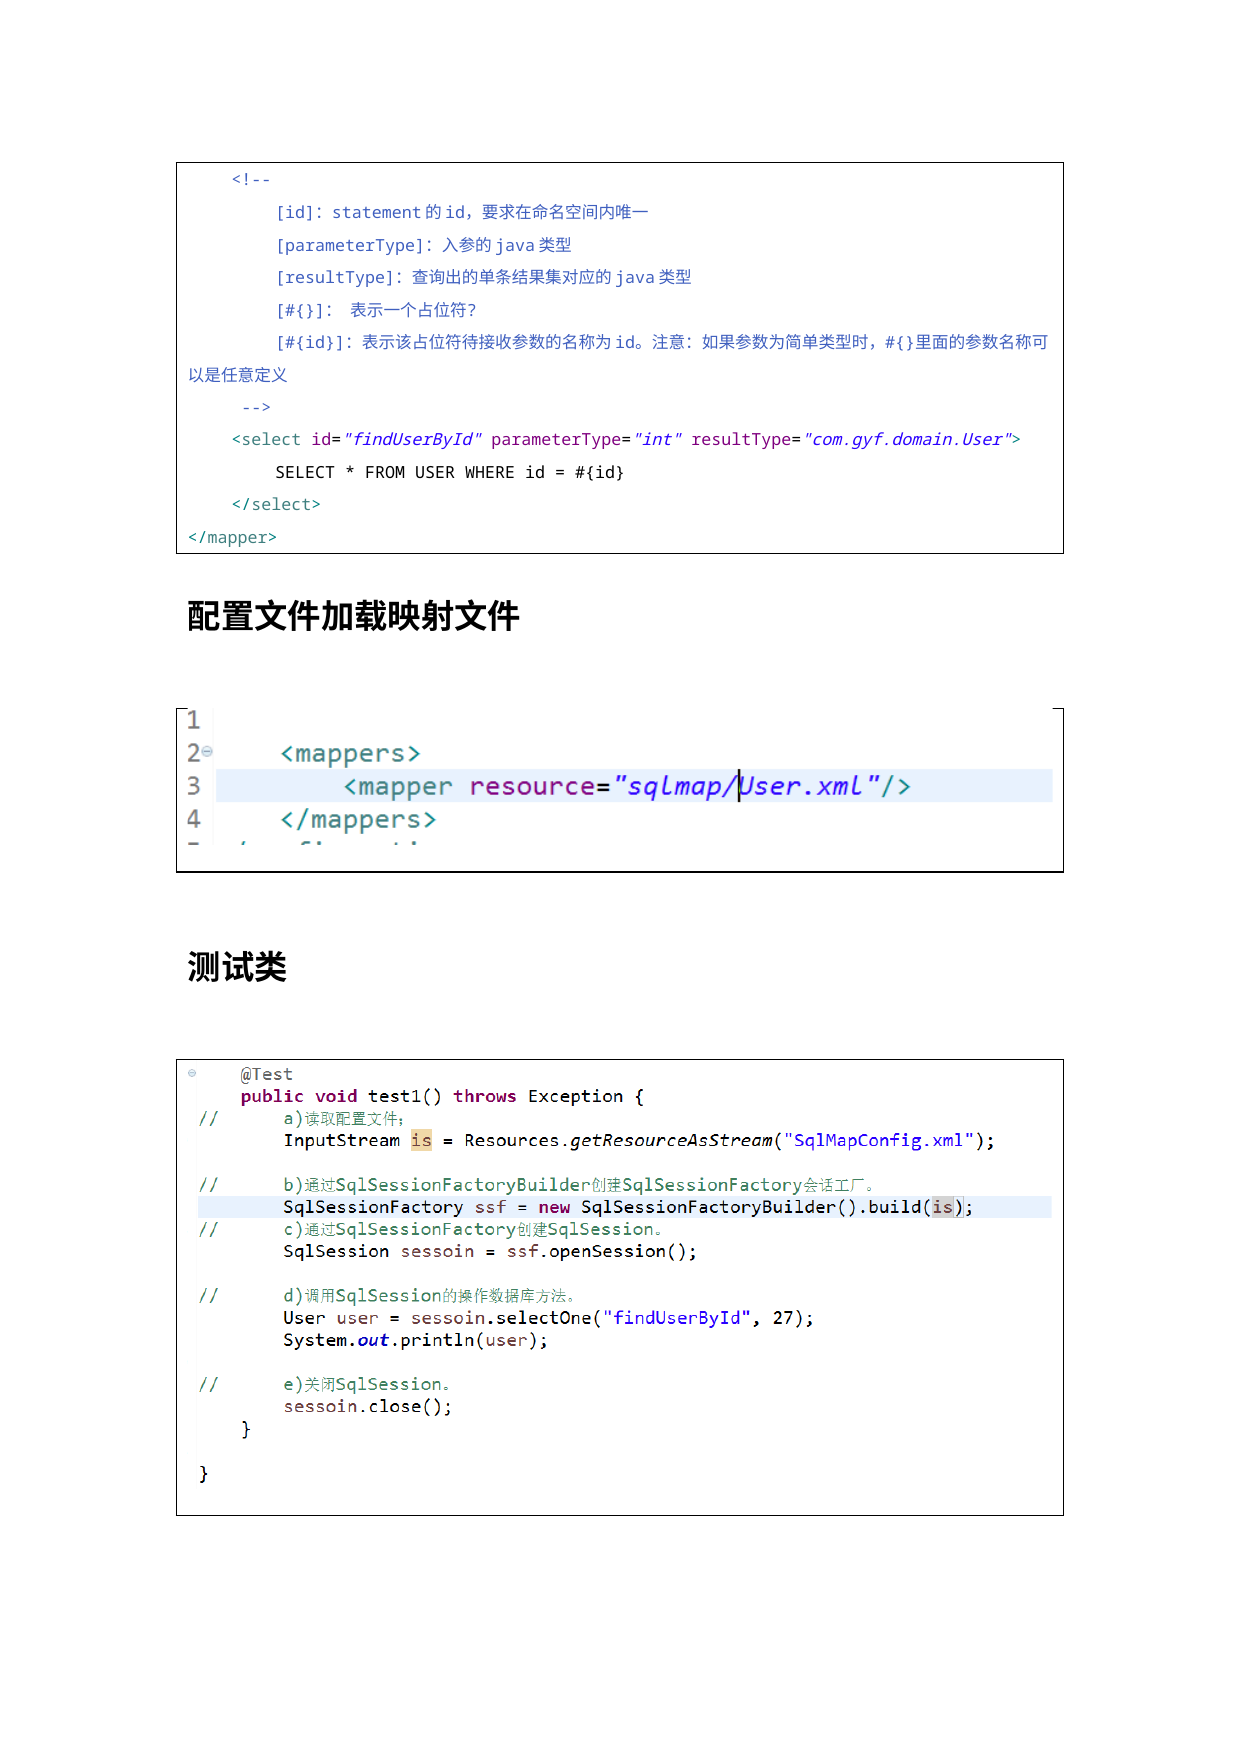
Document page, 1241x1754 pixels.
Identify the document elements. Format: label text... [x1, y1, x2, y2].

subtitle 测试类 [187, 932, 1053, 997]
subtitle 配置文件加载映射文件 [187, 581, 1053, 646]
table_header [177, 1060, 1063, 1515]
picture [187, 708, 1053, 845]
table_header [177, 709, 1063, 871]
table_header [177, 163, 1063, 553]
picture [187, 1060, 1052, 1489]
